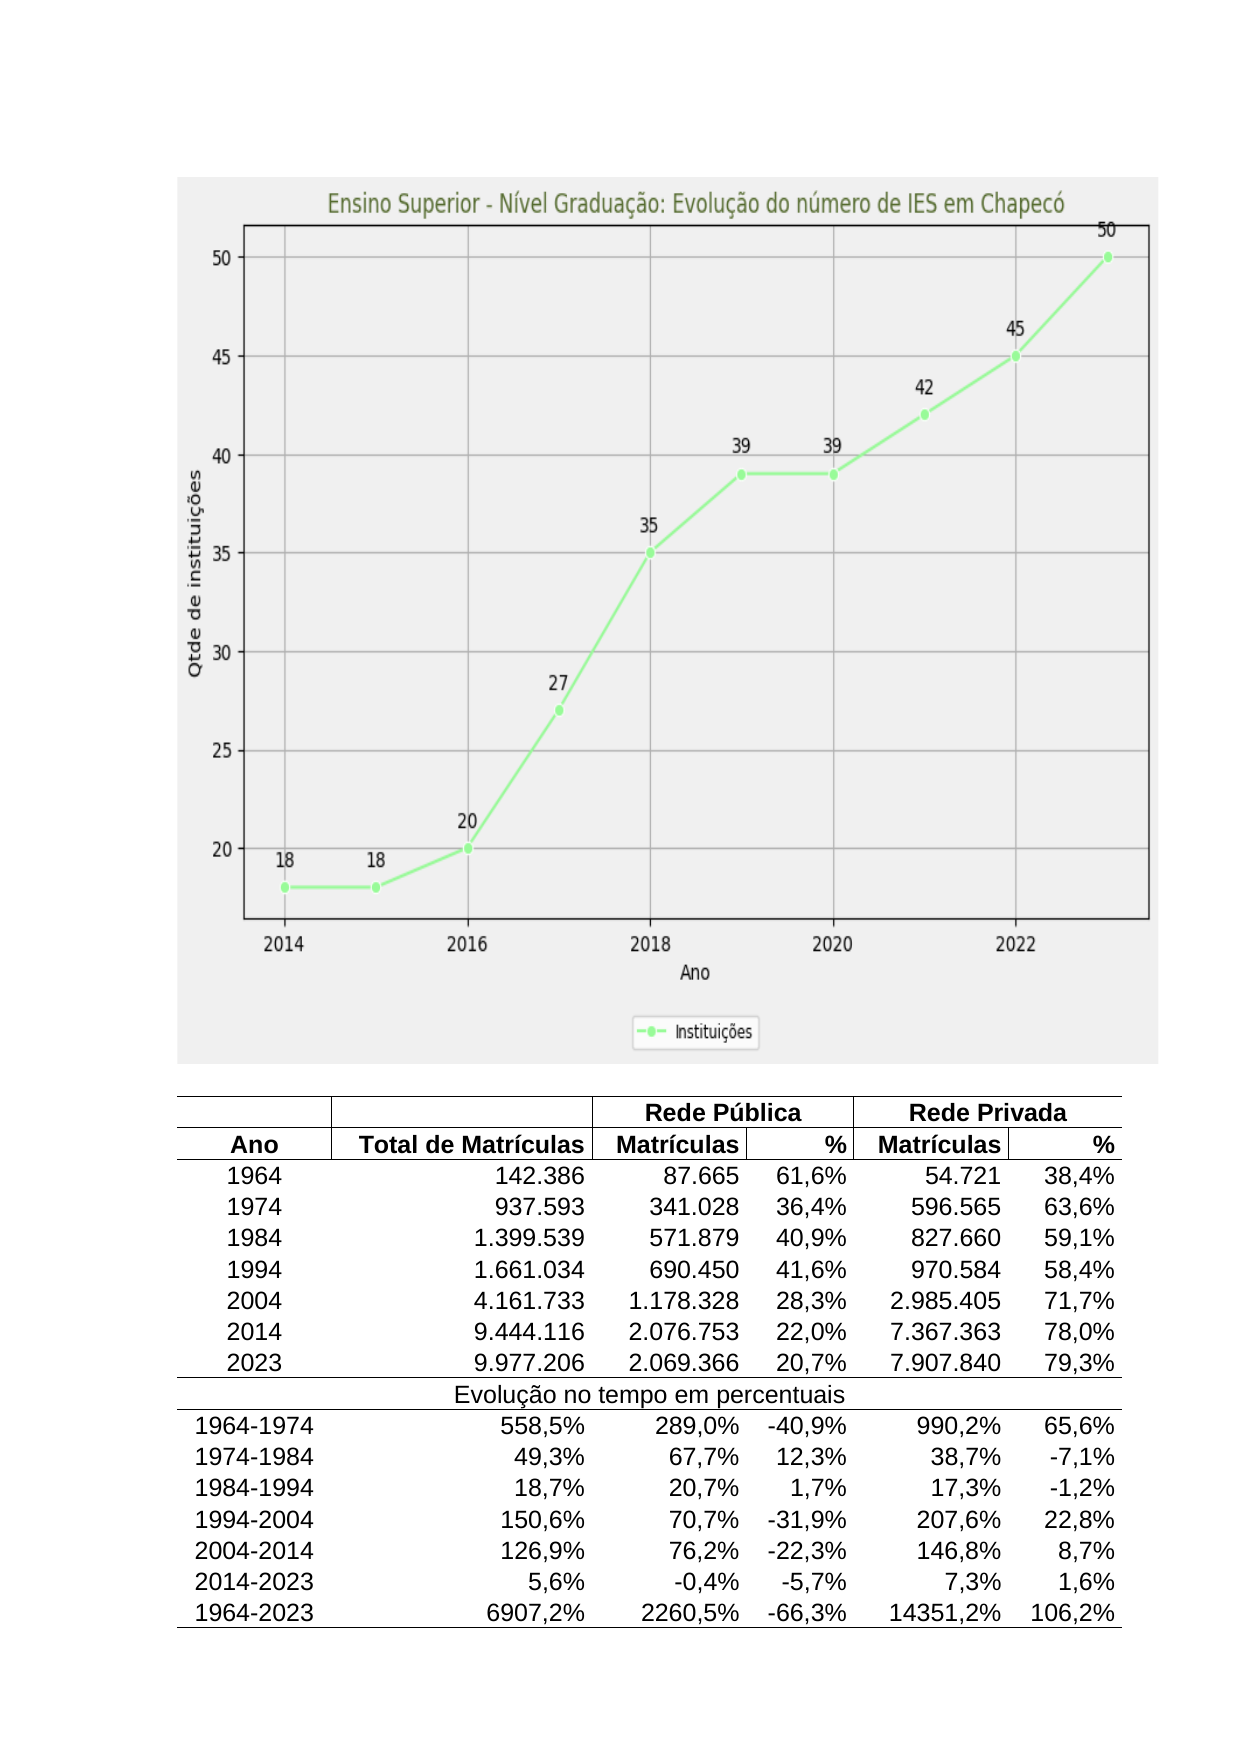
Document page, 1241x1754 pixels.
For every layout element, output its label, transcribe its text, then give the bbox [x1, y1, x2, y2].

table_cell 1994 [177, 1252, 331, 1283]
table_cell 40,9% [747, 1221, 854, 1252]
table_cell 827.660 [854, 1221, 1008, 1252]
table_cell 1.661.034 [331, 1252, 592, 1283]
table_cell 38,7% [854, 1440, 1008, 1471]
table_cell 7.907.840 [854, 1346, 1008, 1377]
table_cell 558,5% [331, 1410, 592, 1440]
table_cell 207,6% [854, 1502, 1008, 1533]
table_cell 126,9% [331, 1534, 592, 1565]
table_cell 1,7% [747, 1471, 854, 1502]
table_cell Matrículas [593, 1128, 746, 1158]
table_cell Matrículas [854, 1128, 1008, 1158]
table_cell 937.593 [331, 1190, 592, 1221]
table_header Rede Privada [854, 1097, 1122, 1127]
table_cell 7,3% [854, 1565, 1008, 1596]
table_cell 2.076.753 [592, 1315, 747, 1346]
table_cell 14351,2% [854, 1596, 1008, 1627]
table_cell 341.028 [592, 1190, 747, 1221]
table_cell 142.386 [331, 1160, 592, 1190]
table_cell 6907,2% [331, 1596, 592, 1627]
table_cell 49,3% [331, 1440, 592, 1471]
table_cell % [1009, 1128, 1122, 1158]
table_cell 1984-1994 [177, 1471, 331, 1502]
table_cell 2004-2014 [177, 1534, 331, 1565]
table_cell 65,6% [1009, 1410, 1122, 1440]
table_cell 7.367.363 [854, 1315, 1008, 1346]
table_cell 5,6% [331, 1565, 592, 1596]
table_cell 41,6% [747, 1252, 854, 1283]
table_cell -0,4% [592, 1565, 747, 1596]
table_cell -5,7% [747, 1565, 854, 1596]
table_cell Ano [177, 1128, 331, 1158]
table_cell 9.444.116 [331, 1315, 592, 1346]
table_cell 18,7% [331, 1471, 592, 1502]
table_cell Evolução no tempo em percentuais [177, 1378, 1122, 1408]
table_cell 970.584 [854, 1252, 1008, 1283]
table_header [332, 1097, 592, 1127]
table_cell 4.161.733 [331, 1284, 592, 1315]
table_cell 67,7% [592, 1440, 747, 1471]
table_cell 20,7% [592, 1471, 747, 1502]
table_cell -1,2% [1009, 1471, 1122, 1502]
table_cell 1964-1974 [177, 1410, 331, 1440]
table_cell 79,3% [1009, 1346, 1122, 1377]
table_cell 58,4% [1009, 1252, 1122, 1283]
table_cell 71,7% [1009, 1284, 1122, 1315]
table_cell 54.721 [854, 1160, 1008, 1190]
picture [177, 177, 1159, 1064]
table_cell 1,6% [1009, 1565, 1122, 1596]
table_cell 2023 [177, 1346, 331, 1377]
table_cell 9.977.206 [331, 1346, 592, 1377]
table_cell 1984 [177, 1221, 331, 1252]
table_cell 690.450 [592, 1252, 747, 1283]
table_cell 36,4% [747, 1190, 854, 1221]
table_cell 28,3% [747, 1284, 854, 1315]
table_cell 106,2% [1009, 1596, 1122, 1627]
table_cell Total de Matrículas [332, 1128, 592, 1158]
table_cell 2014 [177, 1315, 331, 1346]
table_cell 1974-1984 [177, 1440, 331, 1471]
table_cell 990,2% [854, 1410, 1008, 1440]
table_cell 1994-2004 [177, 1502, 331, 1533]
table_header [177, 1097, 331, 1127]
table_cell -40,9% [747, 1410, 854, 1440]
table_cell 61,6% [747, 1160, 854, 1190]
table_cell 63,6% [1009, 1190, 1122, 1221]
table_cell 2260,5% [592, 1596, 747, 1627]
table_cell 1974 [177, 1190, 331, 1221]
table_cell 22,8% [1009, 1502, 1122, 1533]
table_cell 78,0% [1009, 1315, 1122, 1346]
table_cell 1.399.539 [331, 1221, 592, 1252]
table_cell 289,0% [592, 1410, 747, 1440]
table_cell 2.069.366 [592, 1346, 747, 1377]
table_header Rede Pública [593, 1097, 853, 1127]
table_cell 87.665 [592, 1160, 747, 1190]
table_cell 20,7% [747, 1346, 854, 1377]
table_cell 1.178.328 [592, 1284, 747, 1315]
table_cell 2004 [177, 1284, 331, 1315]
table_cell 38,4% [1009, 1160, 1122, 1190]
table_cell -66,3% [747, 1596, 854, 1627]
table_cell 1964-2023 [177, 1596, 331, 1627]
table_cell 2.985.405 [854, 1284, 1008, 1315]
table_cell 76,2% [592, 1534, 747, 1565]
table_cell -31,9% [747, 1502, 854, 1533]
table_cell -7,1% [1009, 1440, 1122, 1471]
table_cell 70,7% [592, 1502, 747, 1533]
table_cell 59,1% [1009, 1221, 1122, 1252]
table_cell 150,6% [331, 1502, 592, 1533]
table_cell 12,3% [747, 1440, 854, 1471]
table_cell 8,7% [1009, 1534, 1122, 1565]
table_cell 2014-2023 [177, 1565, 331, 1596]
table_cell 596.565 [854, 1190, 1008, 1221]
table_cell 146,8% [854, 1534, 1008, 1565]
table_cell % [747, 1128, 853, 1158]
table_cell -22,3% [747, 1534, 854, 1565]
table_cell 1964 [177, 1160, 331, 1190]
table_cell 22,0% [747, 1315, 854, 1346]
table_cell 571.879 [592, 1221, 747, 1252]
table_cell 17,3% [854, 1471, 1008, 1502]
